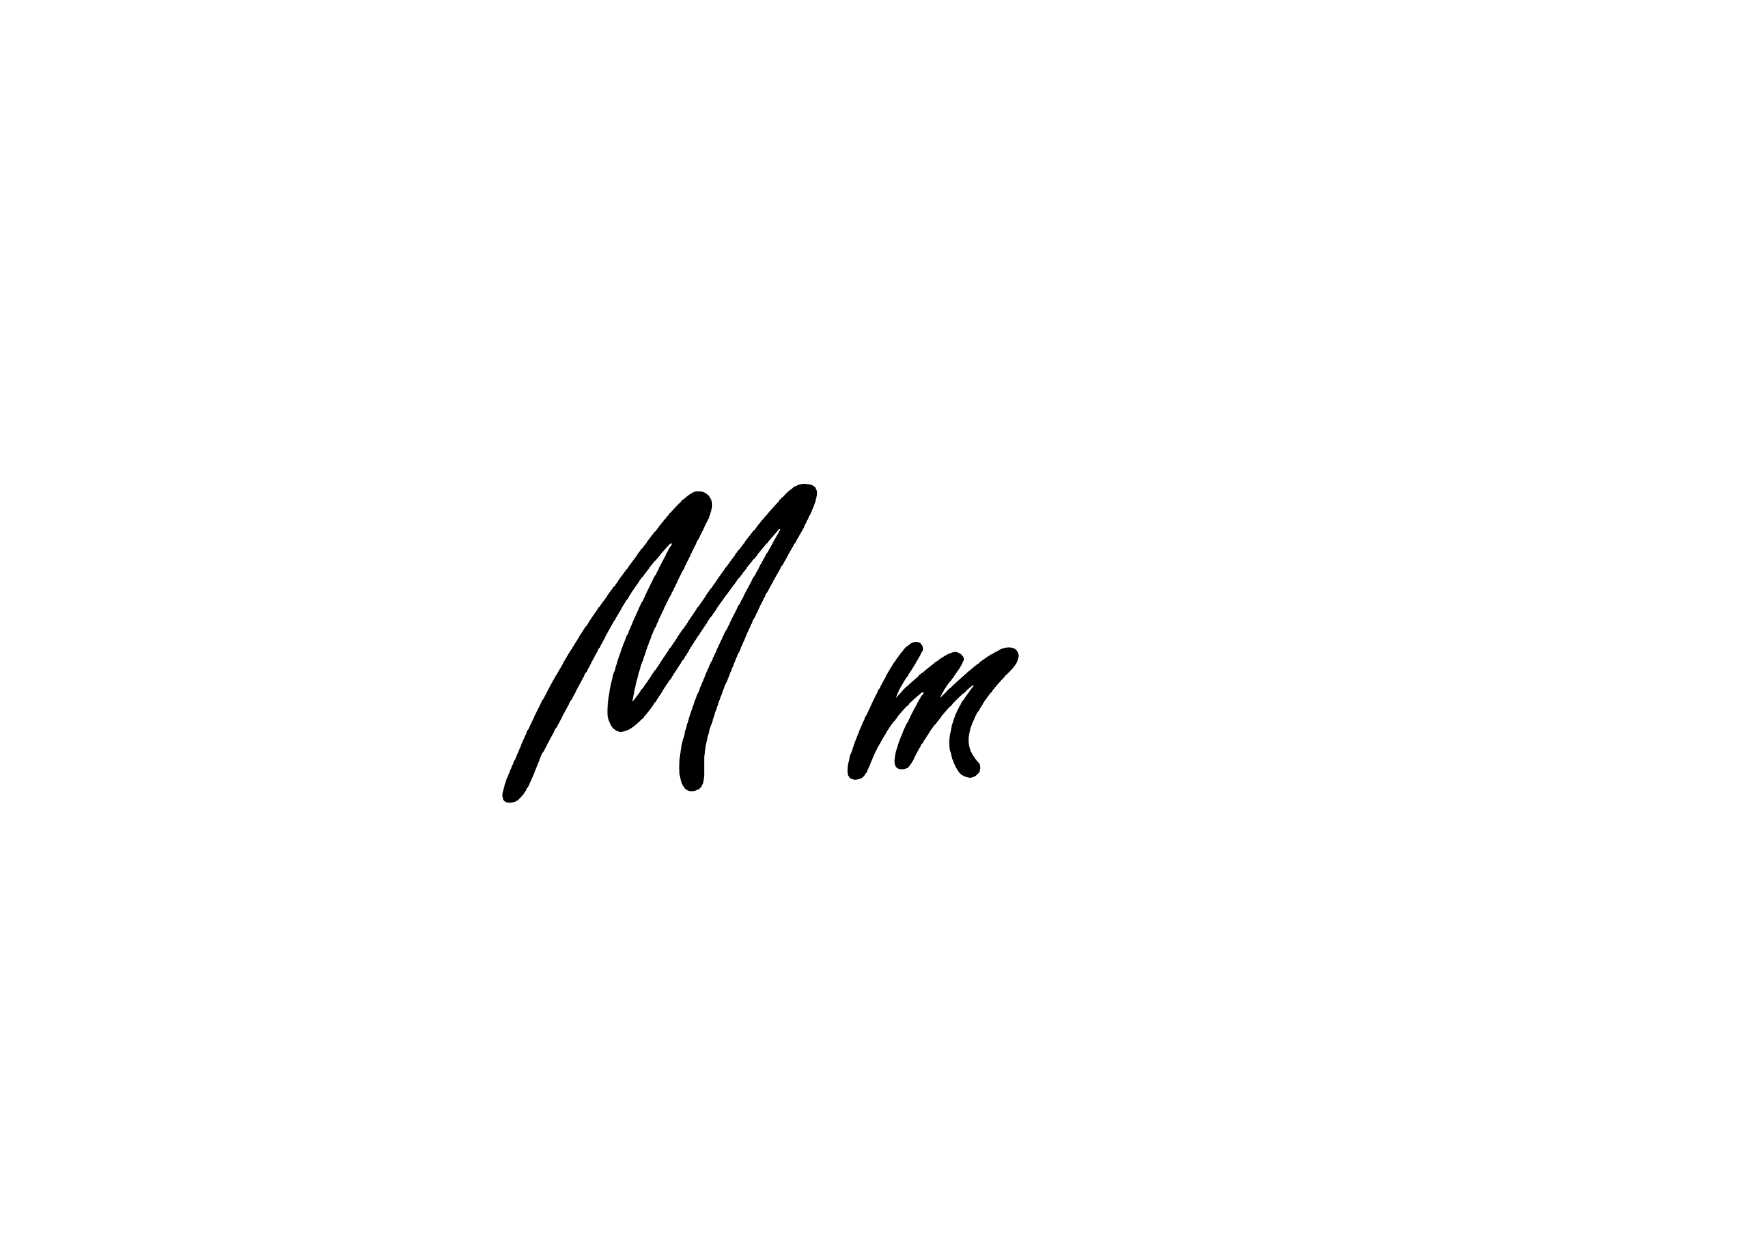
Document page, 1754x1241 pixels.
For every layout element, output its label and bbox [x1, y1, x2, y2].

picture [150, 243, 1427, 1070]
